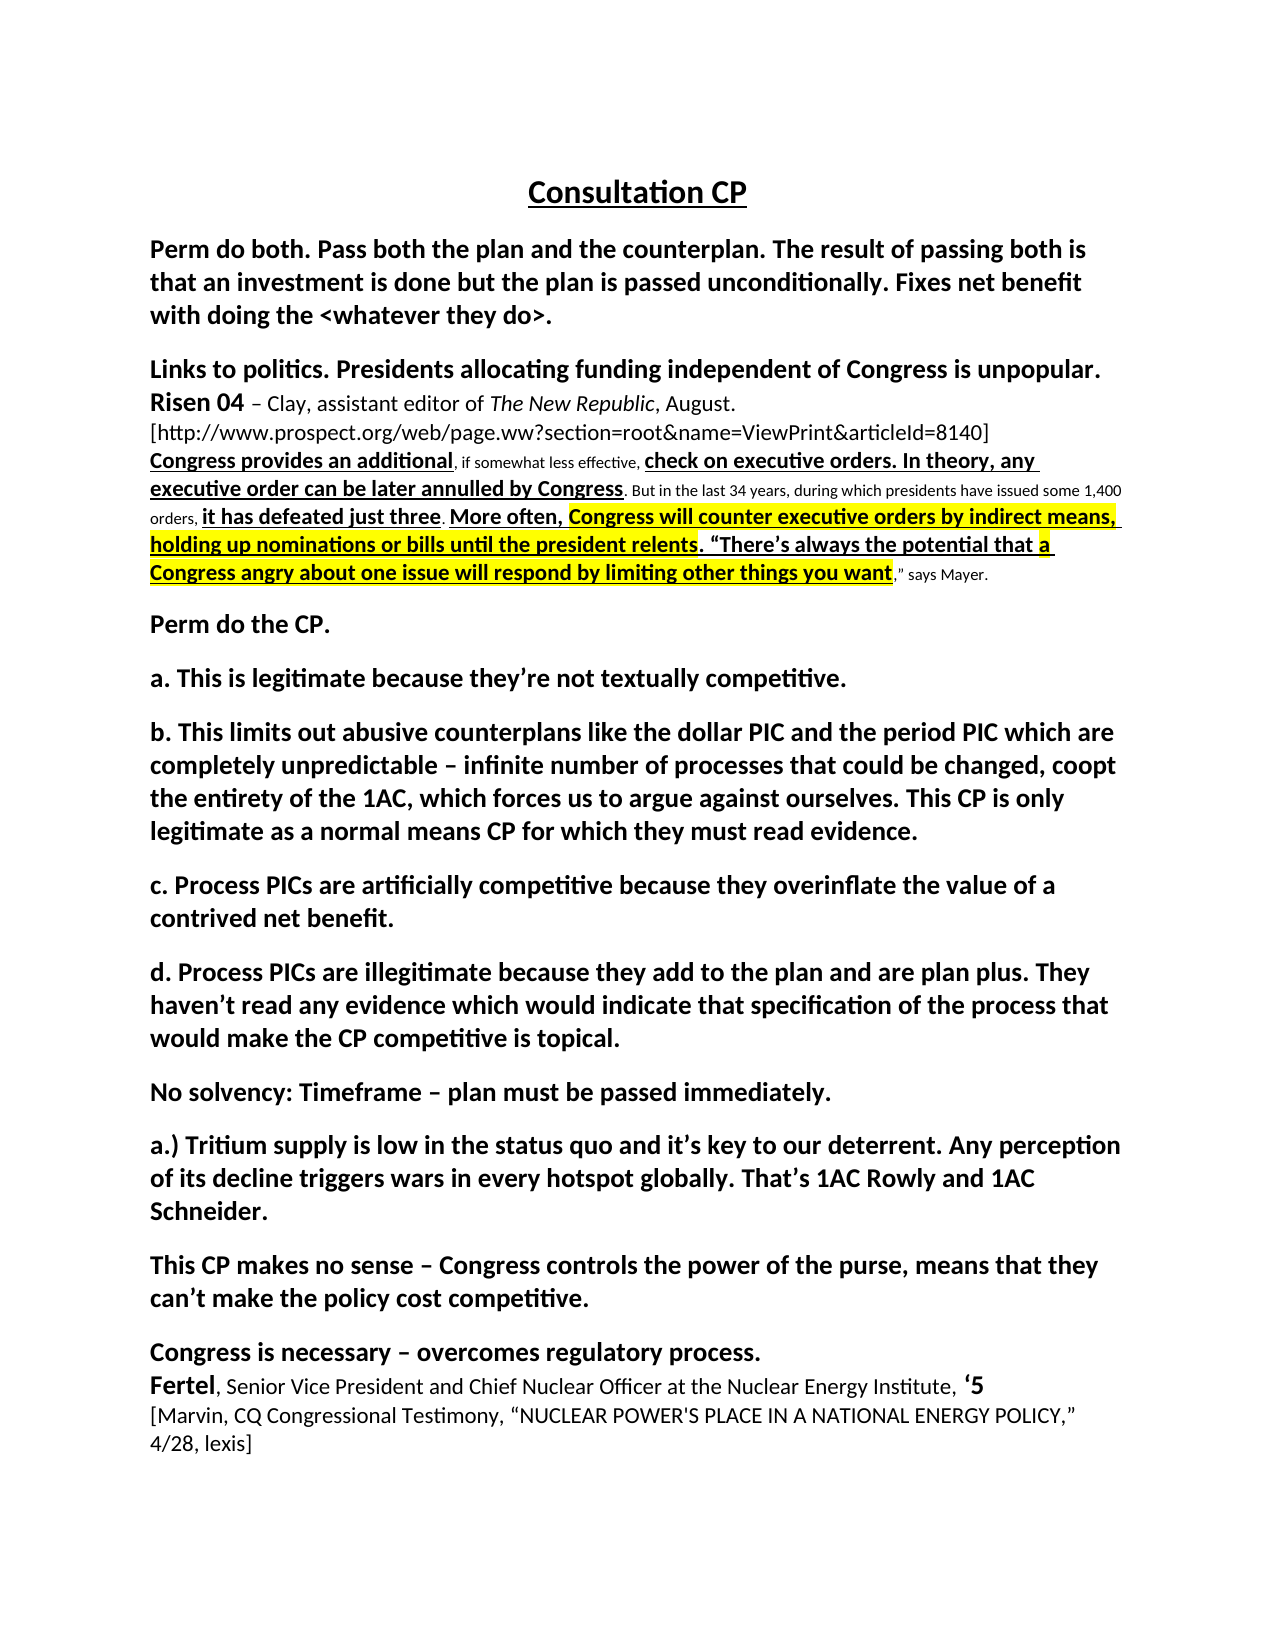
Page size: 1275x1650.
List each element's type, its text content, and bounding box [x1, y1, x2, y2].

subtitle Links to politics. Presidents allocating funding independent of Congress is unpopular. [150, 352, 1125, 385]
text Congress provides an additional, if somewhat less effective, check on executive orders. In theory, any executive order can be later annulled by Congress. But in the last 34 years, during which presidents have issued some 1,400 orders, it has defeated just three. More often, Congress will counter executive orders by indirect means, holding up nominations or bills until the president relents. “There’s always the potential that a Congress angry about one issue will respond by limiting other things you want,” says Mayer. [150, 446, 1125, 586]
subtitle Perm do both. Pass both the plan and the counterplan. The result of passing both is that an investment is done but the plan is passed unconditionally. Fixes net benefit with doing the <whatever they do>. [150, 232, 1125, 331]
subtitle No solvency: Timeframe – plan must be passed immediately. [150, 1075, 1125, 1108]
subtitle c. Process PICs are artificially competitive because they overinflate the value of a contrived net benefit. [150, 868, 1125, 934]
text Fertel, Senior Vice President and Chief Nuclear Officer at the Nuclear Energy Institute, ‘5 [150, 1368, 1125, 1401]
text [Marvin, CQ Congressional Testimony, “NUCLEAR POWER'S PLACE IN A NATIONAL ENERGY POLICY,” 4/28, lexis] [150, 1401, 1125, 1457]
subtitle d. Process PICs are illegitimate because they add to the plan and are plan plus. They haven’t read any evidence which would indicate that specification of the process that would make the CP competitive is topical. [150, 955, 1125, 1054]
subtitle a.) Tritium supply is low in the status quo and it’s key to our deterrent. Any perception of its decline triggers wars in every hotspot globally. That’s 1AC Rowly and 1AC Schneider. [150, 1128, 1125, 1228]
subtitle b. This limits out abusive counterplans like the dollar PIC and the period PIC which are completely unpredictable – infinite number of processes that could be changed, coopt the entirety of the 1AC, which forces us to argue against ourselves. This CP is only legitimate as a normal means CP for which they must read evidence. [150, 715, 1125, 847]
text Risen 04 – Clay, assistant editor of The New Republic, August. [http://www.prospect.org/web/page.ww?section=root&name=ViewPrint&articleId=8140] [150, 385, 1125, 446]
subtitle This CP makes no sense – Congress controls the power of the purse, means that they can’t make the policy cost competitive. [150, 1248, 1125, 1314]
subtitle Congress is necessary – overcomes regulatory process. [150, 1335, 1125, 1368]
subtitle Perm do the CP. [150, 607, 1125, 640]
subtitle a. This is legitimate because they’re not textually competitive. [150, 661, 1125, 694]
subtitle Consultation CP [150, 171, 1125, 212]
